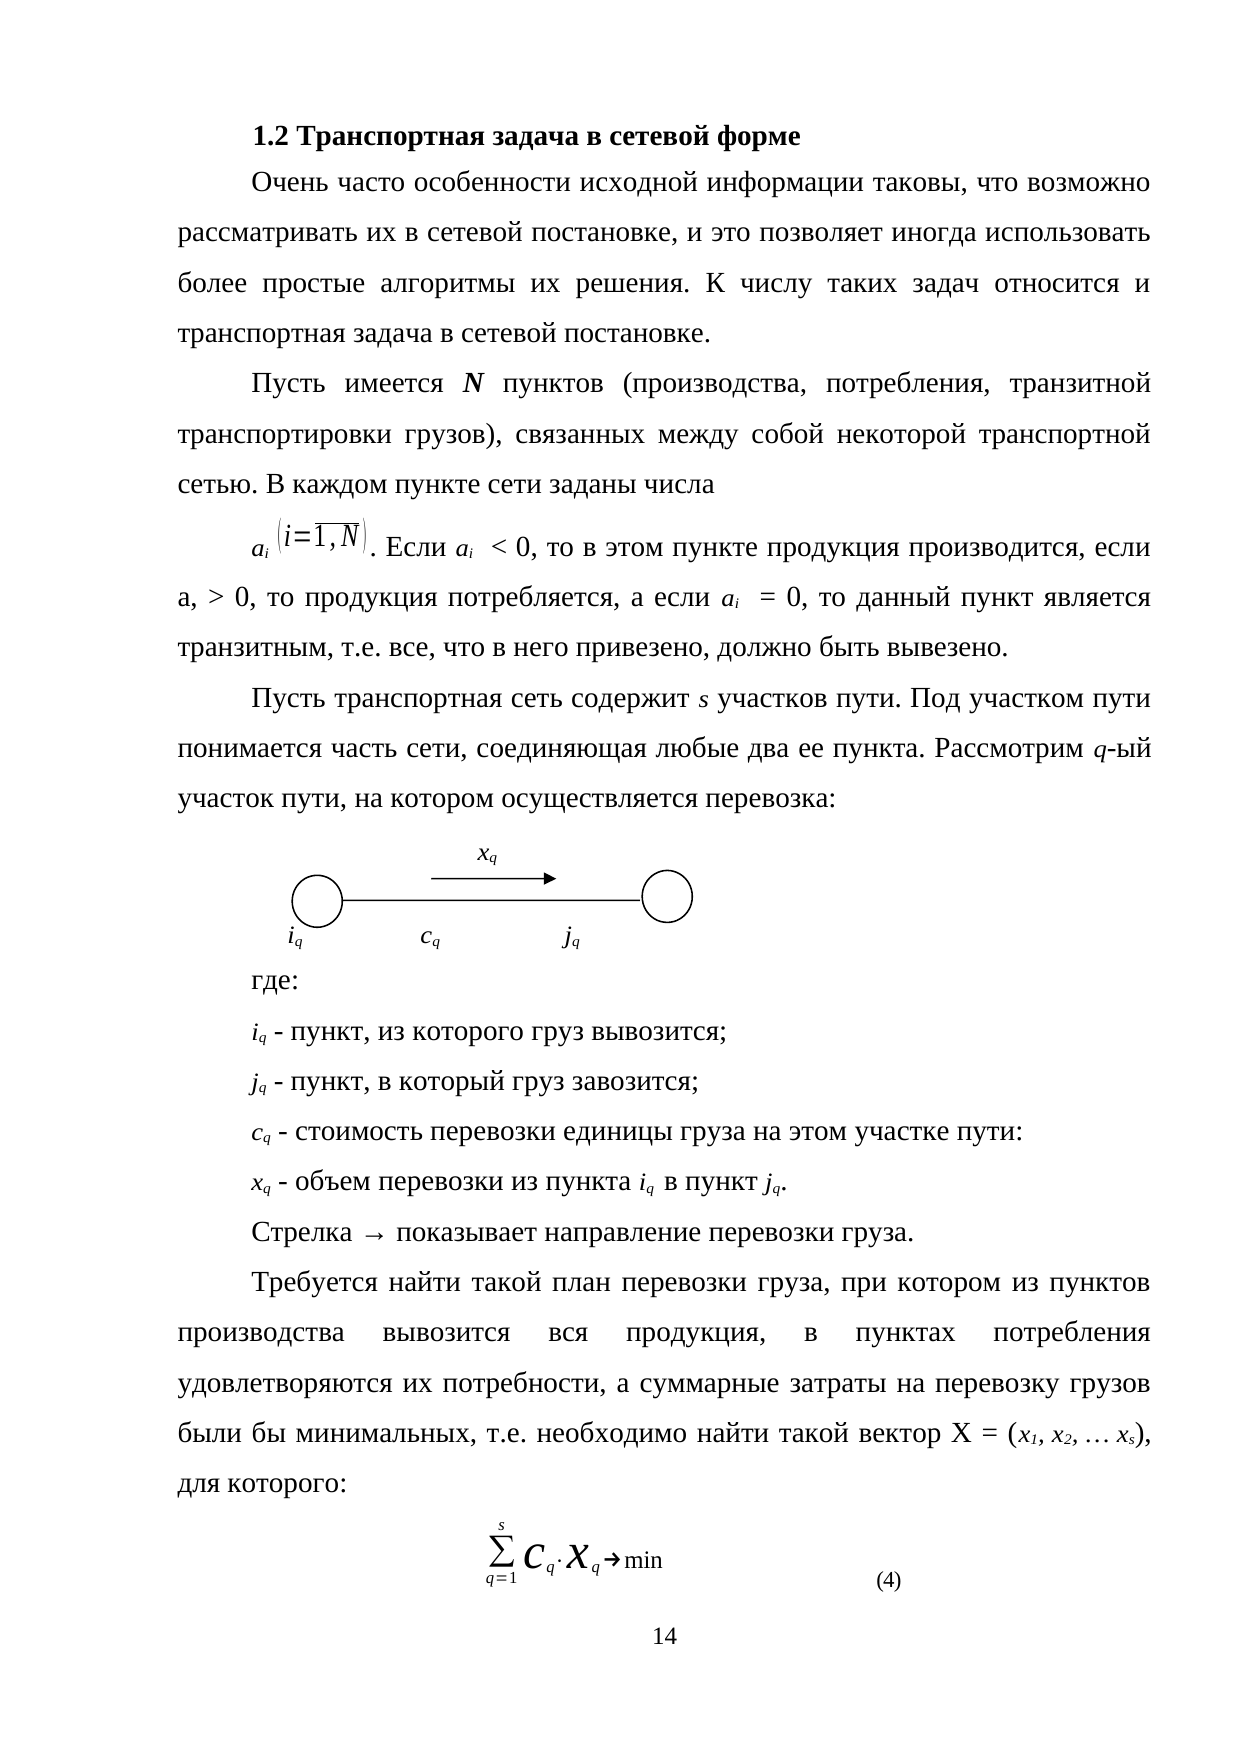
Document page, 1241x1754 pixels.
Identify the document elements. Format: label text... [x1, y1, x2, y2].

text Очень часто особенности исходной информации таковы, что возможно рассматривать их в сетевой постановке, и это позволяет иногда использовать более простые алгоритмы их решения. К числу таких задач относится и транспортная задача в сетевой постановке. [177, 164, 1152, 349]
text где: [177, 962, 1152, 996]
text Пусть транспортная сеть содержит s участков пути. Под участком пути понимается часть сети, соединяющая любые два ее пункта. Рассмотрим q-ый участок пути, на котором осуществляется перевозка: [177, 680, 1152, 814]
text Стрелка → показывает направление перевозки груза. [177, 1214, 1152, 1247]
text ai . Если ai < 0, то в этом пункте продукция производится, если а, > 0, то продукция потребляется, а если ai = 0, то данный пункт является транзитным, т.е. все, что в него привезено, должно быть вывезено. [177, 516, 1152, 663]
text xq - объем перевозки из пункта iq в пункт jq. [177, 1163, 1152, 1197]
text Требуется найти такой план перевозки груза, при котором из пунктов производства вывозится вся продукция, в пунктах потребления удовлетворяются их потребности, а суммарные затраты на перевозку грузов были бы минимальных, т.е. необходимо найти такой вектор X = (x1, x2, … xs), для которого: [177, 1264, 1152, 1499]
subtitle 1.2 Транспортная задача в сетевой форме [177, 118, 1152, 152]
text iq - пункт, из которого груз вывозится; [177, 1013, 1152, 1046]
text xq [178, 837, 1151, 866]
text Пусть имеется N пунктов (производства, потребления, транзитной транспортировки грузов), связанных между собой некоторой транспортной сетью. В каждом пункте сети заданы числа [177, 365, 1152, 499]
text iq cq jq [178, 925, 1151, 949]
text (4) [178, 1516, 1151, 1593]
text jq - пункт, в который груз завозится; [177, 1063, 1152, 1096]
text cq - стоимость перевозки единицы груза на этом участке пути: [177, 1113, 1152, 1147]
